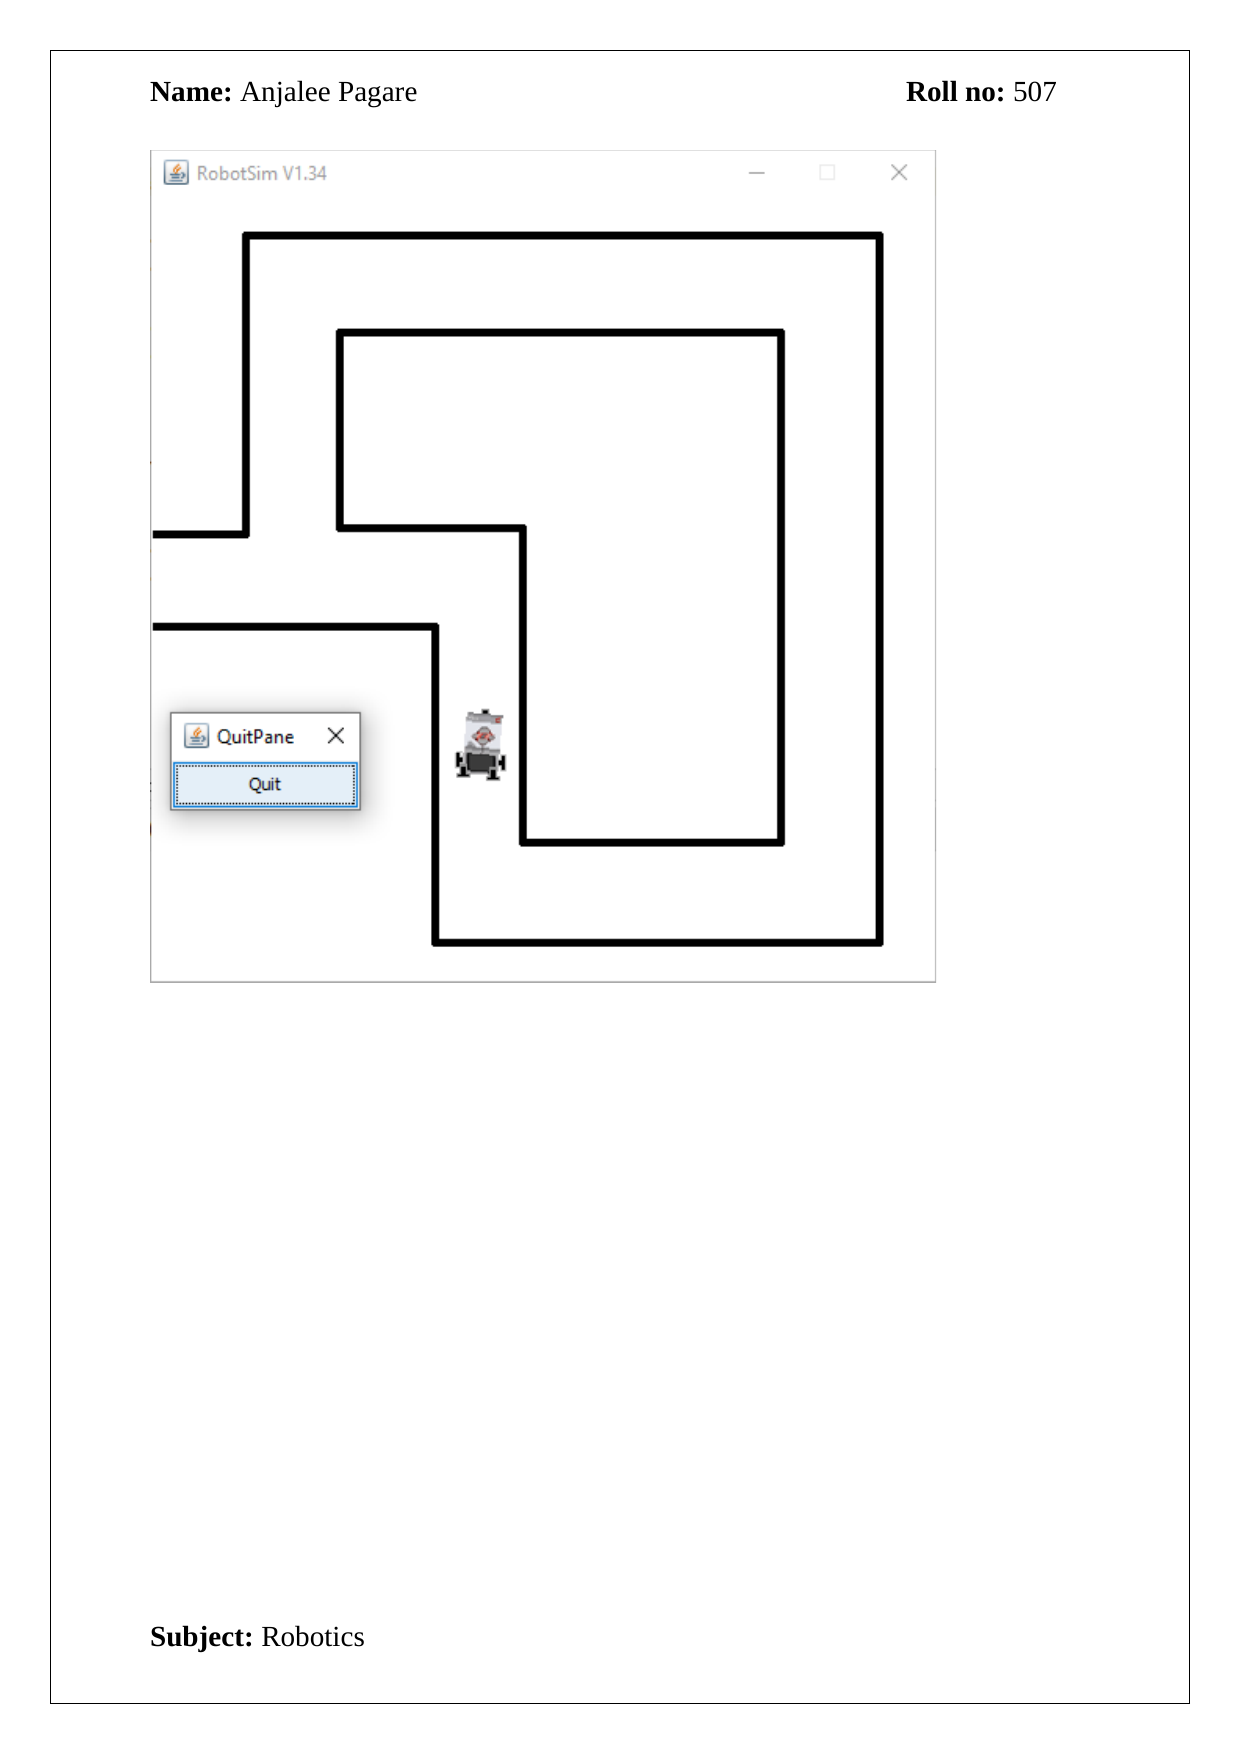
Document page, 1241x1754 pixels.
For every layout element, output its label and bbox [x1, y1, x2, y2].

picture [150, 150, 937, 983]
